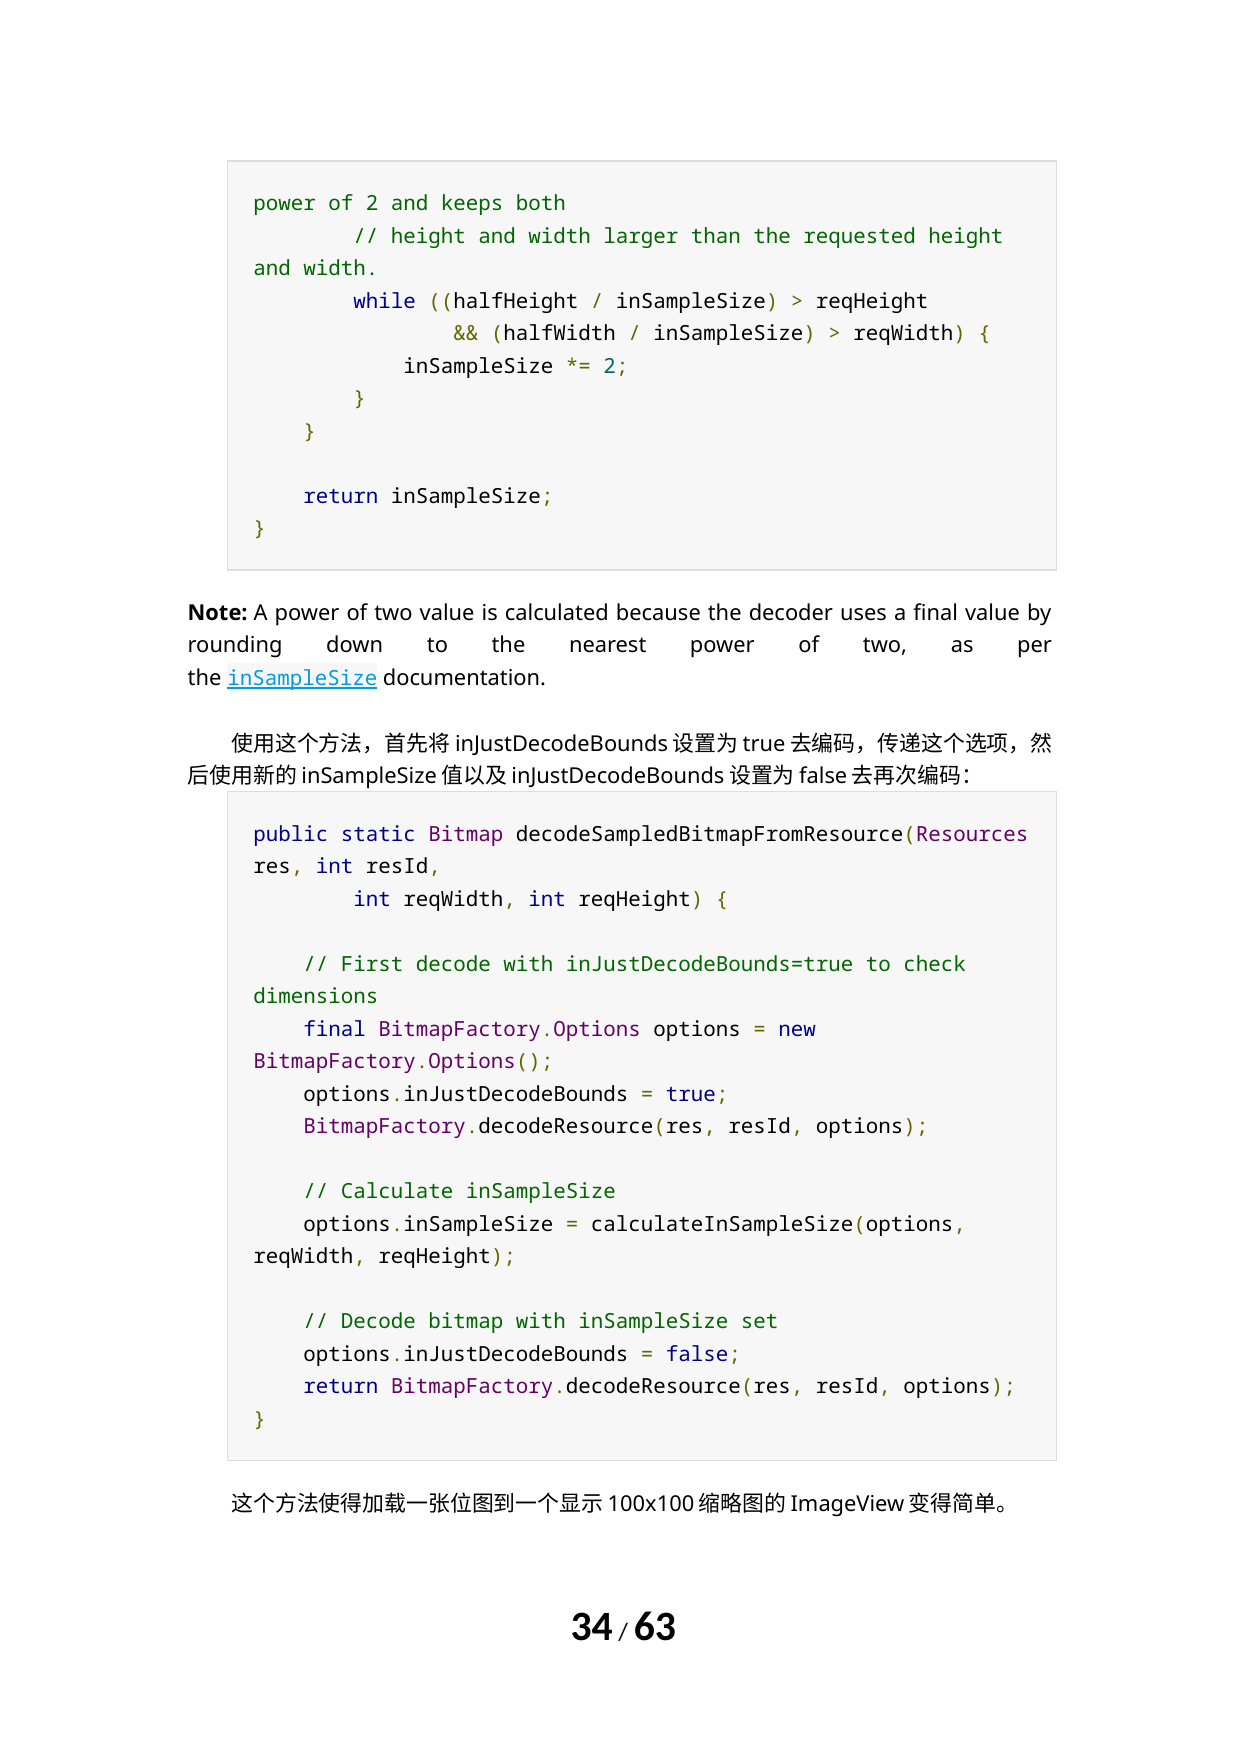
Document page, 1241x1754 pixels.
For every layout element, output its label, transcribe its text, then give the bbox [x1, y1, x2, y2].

text public static Bitmap decodeSampledBitmapFromResource(Resources res, int resId, int reqWidth, int reqHeight) { // First decode with inJustDecodeBounds=true to check dimensions final BitmapFactory.Options options = new BitmapFactory.Options(); options.inJustDecodeBounds = true; BitmapFactory.decodeResource(res, resId, options); // Calculate inSampleSize options.inSampleSize = calculateInSampleSize(options, reqWidth, reqHeight); // Decode bitmap with inSampleSize set options.inJustDecodeBounds = false; return BitmapFactory.decodeResource(res, resId, options); } [228, 792, 1056, 1460]
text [228, 162, 1056, 569]
text 使用这个方法，首先将inJustDecodeBounds设置为true去编码，传递这个选项，然后使用新的inSampleSize值以及inJustDecodeBounds设置为false去再次编码： [187, 726, 1053, 791]
text 这个方法使得加载一张位图到一个显示100x100缩略图的ImageView变得简单。 [187, 1486, 1053, 1519]
text Note: A power of two value is calculated because the decoder uses a final value by rounding down to the nearest power of two, as per the inSampleSize documentation. [187, 596, 1053, 693]
